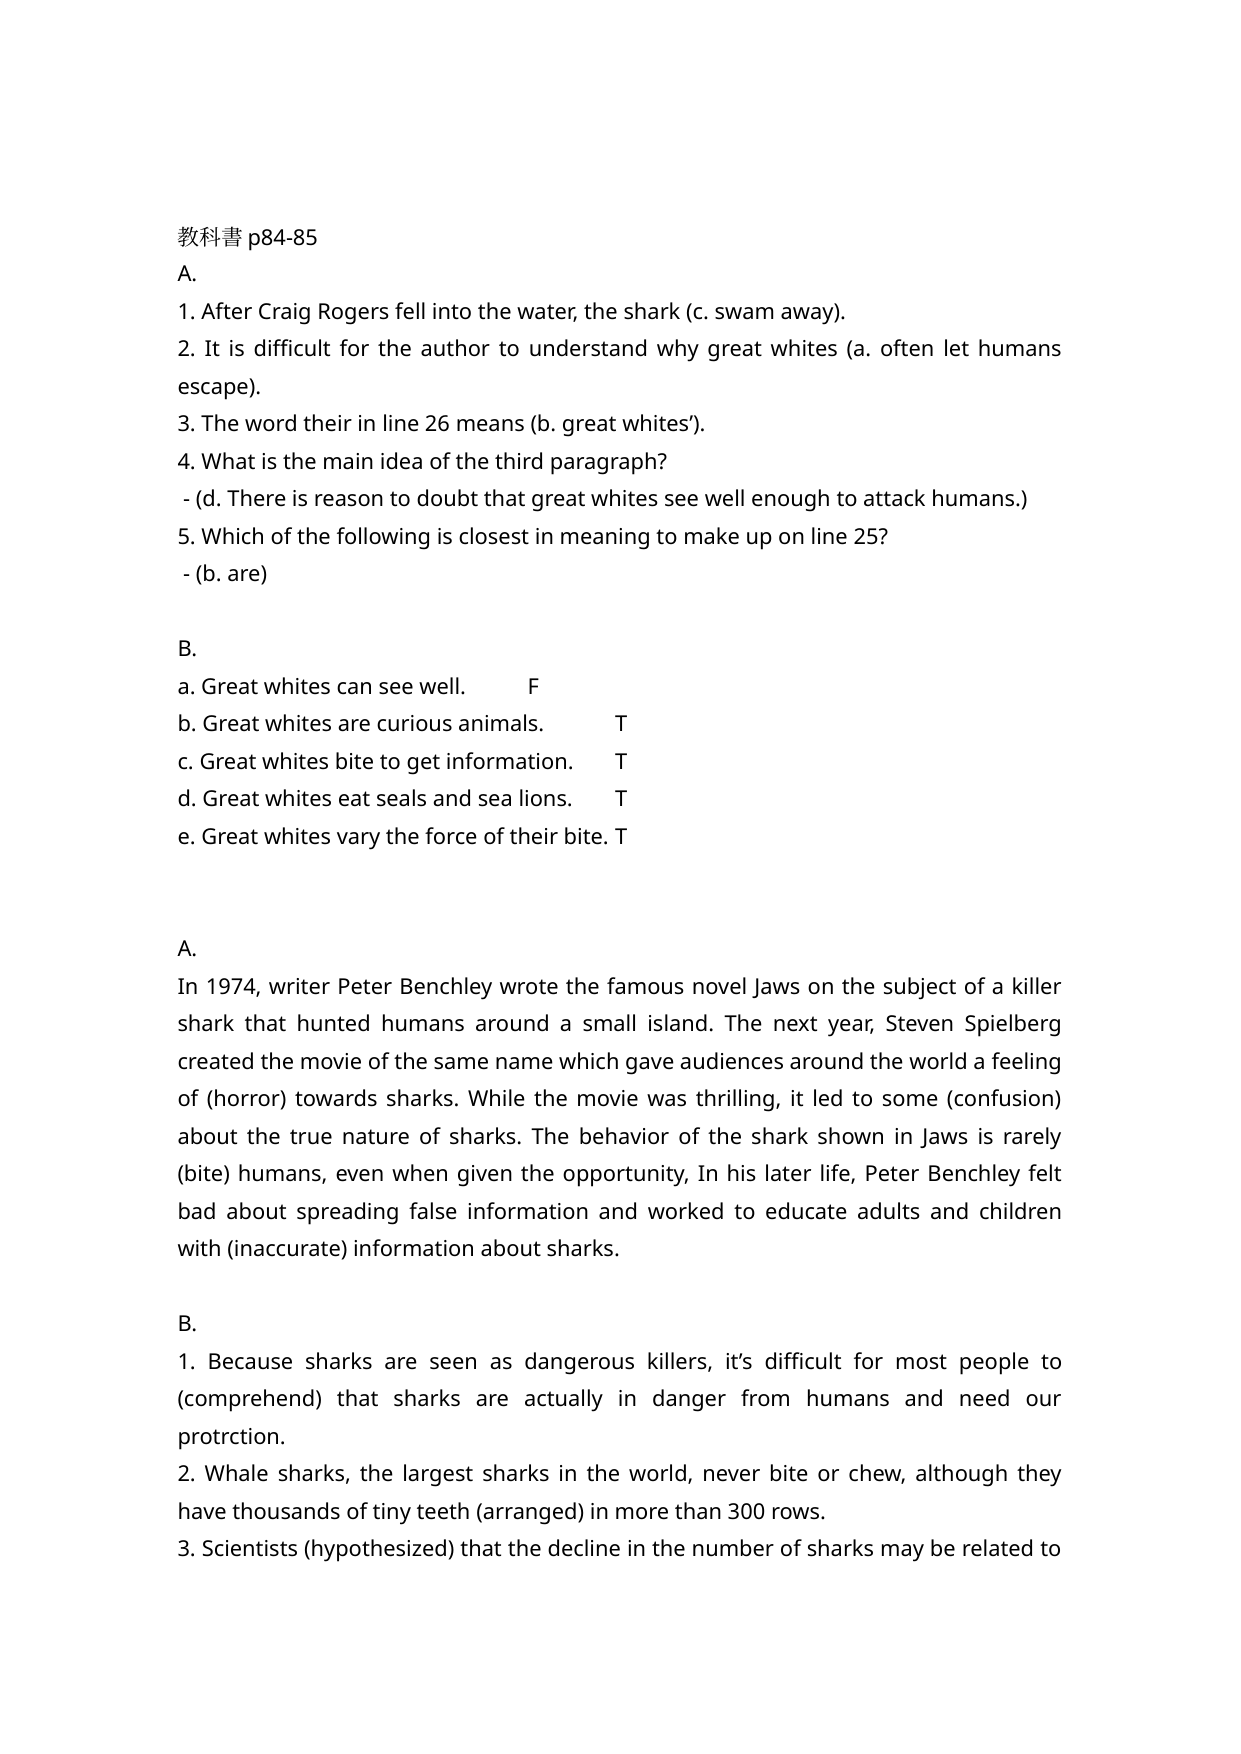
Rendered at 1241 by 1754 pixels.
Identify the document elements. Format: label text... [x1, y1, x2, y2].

text b. Great whites are curious animals. T [177, 704, 1063, 742]
text c. Great whites bite to get information. T [177, 742, 1063, 779]
text 1. Because sharks are seen as dangerous killers, it’s difficult for most people to (comprehend) that sharks are actually in danger from humans and need our protrction. [177, 1342, 1063, 1454]
text - (b. are) [177, 554, 1063, 592]
text 2. It is difficult for the author to understand why great whites (a. often let humans escape). [177, 329, 1063, 404]
text A. [177, 929, 1063, 967]
text e. Great whites vary the force of their bite. T [177, 817, 1063, 854]
text 2. Whale sharks, the largest sharks in the world, never bite or chew, although they have thousands of tiny teeth (arranged) in more than 300 rows. [177, 1454, 1063, 1529]
text A. [177, 254, 1063, 292]
text 3. The word their in line 26 means (b. great whites’). [177, 404, 1063, 442]
text - (d. There is reason to doubt that great whites see well enough to attack humans.) [177, 479, 1063, 517]
text 1. After Craig Rogers fell into the water, the shark (c. swam away). [177, 292, 1063, 329]
text B. [177, 1304, 1063, 1342]
text B. [177, 629, 1063, 667]
text a. Great whites can see well. F [177, 667, 1063, 704]
text d. Great whites eat seals and sea lions. T [177, 779, 1063, 817]
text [177, 1529, 1063, 1567]
text In 1974, writer Peter Benchley wrote the famous novel Jaws on the subject of a killer shark that hunted humans around a small island. The next year, Steven Spielberg created the movie of the same name which gave audiences around the world a feeling of (horror) towards sharks. While the movie was thrilling, it led to some (confusion) about the true nature of sharks. The behavior of the shark shown in Jaws is rarely (bite) humans, even when given the opportunity, In his later life, Peter Benchley felt bad about spreading false information and worked to educate adults and children with (inaccurate) information about sharks. [177, 967, 1063, 1267]
text 4. What is the main idea of the third paragraph? [177, 442, 1063, 479]
text 教科書p84-85 [177, 217, 1063, 254]
text 5. Which of the following is closest in meaning to make up on line 25? [177, 517, 1063, 554]
